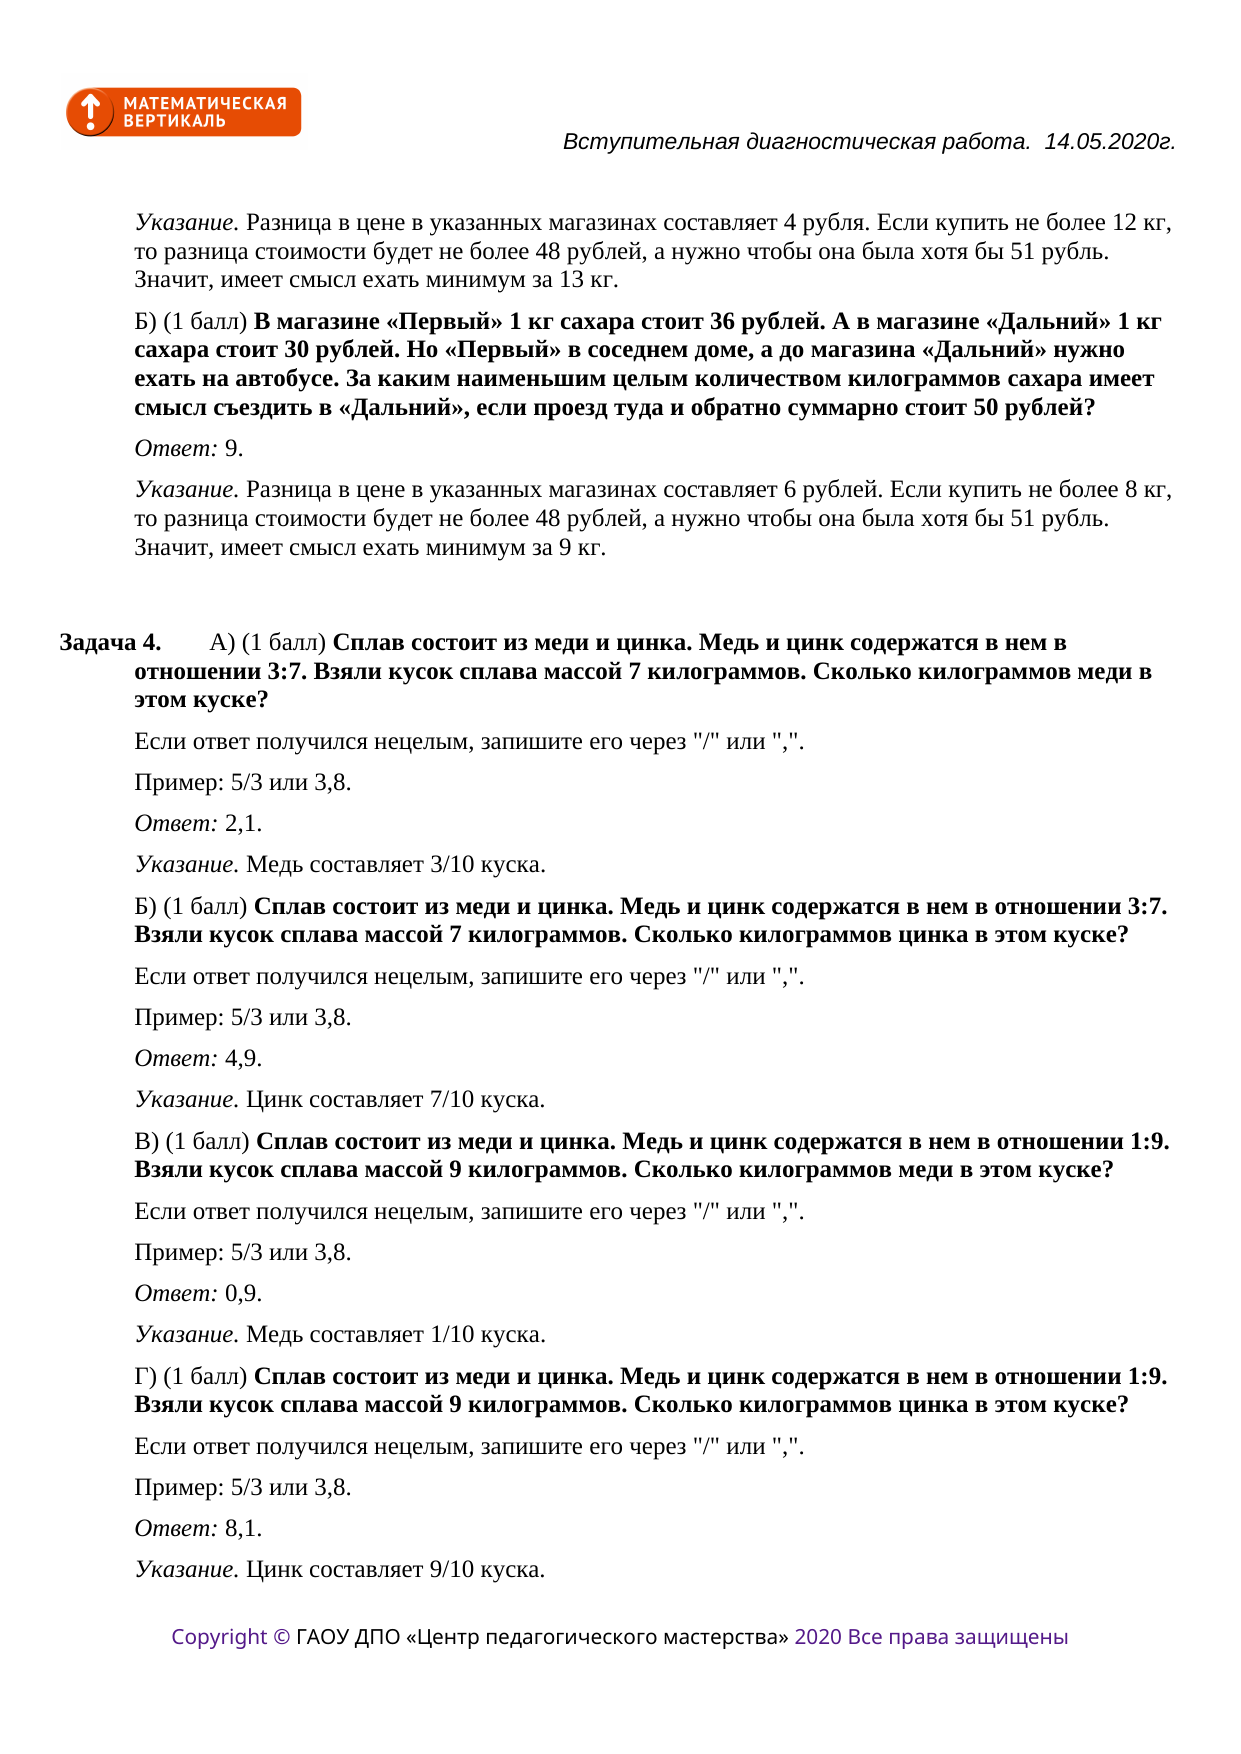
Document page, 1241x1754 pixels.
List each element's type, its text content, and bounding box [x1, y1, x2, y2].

text Если ответ получился нецелым, запишите его через "/" или ",". [134, 961, 1181, 989]
text Указание. Цинк составляет 9/10 куска. [134, 1554, 1181, 1583]
text Пример: 5/3 или 3,8. [134, 1472, 1181, 1501]
text Ответ: 2,1. [134, 808, 1181, 837]
text Если ответ получился нецелым, запишите его через "/" или ",". [134, 1196, 1181, 1224]
picture [60, 73, 309, 150]
text Ответ: 4,9. [134, 1043, 1181, 1072]
text Указание. Разница в цене в указанных магазинах составляет 6 рублей. Если купить не более 8 кг, то разница стоимости будет не более 48 рублей, а нужно чтобы она была хотя бы 51 рубль. Значит, имеет смысл ехать минимум за 9 кг. [134, 474, 1181, 561]
text Пример: 5/3 или 3,8. [134, 1237, 1181, 1266]
text Ответ: 8,1. [134, 1513, 1181, 1542]
text Задача 4. А) (1 балл) Сплав состоит из меди и цинка. Медь и цинк содержатся в нем в отношении 3:7. Взяли кусок сплава массой 7 килограммов. Сколько килограммов меди в этом куске? [59, 627, 1181, 713]
text Пример: 5/3 или 3,8. [134, 1002, 1181, 1031]
text В) (1 балл) Сплав состоит из меди и цинка. Медь и цинк содержатся в нем в отношении 1:9. Взяли кусок сплава массой 9 килограммов. Сколько килограммов меди в этом куске? [134, 1126, 1181, 1183]
text Указание. Медь составляет 1/10 куска. [134, 1319, 1181, 1348]
text Ответ: 0,9. [134, 1278, 1181, 1307]
text Если ответ получился нецелым, запишите его через "/" или ",". [134, 1431, 1181, 1459]
text Указание. Медь составляет 3/10 куска. [134, 849, 1181, 878]
text Указание. Цинк составляет 7/10 куска. [134, 1084, 1181, 1113]
text Пример: 5/3 или 3,8. [134, 767, 1181, 796]
text Б) (1 балл) Сплав состоит из меди и цинка. Медь и цинк содержатся в нем в отношении 3:7. Взяли кусок сплава массой 7 килограммов. Сколько килограммов цинка в этом куске? [134, 891, 1181, 948]
text Если ответ получился нецелым, запишите его через "/" или ",". [134, 726, 1181, 754]
text Б) (1 балл) В магазине «Первый» 1 кг сахара стоит 36 рублей. А в магазине «Дальний» 1 кг сахара стоит 30 рублей. Но «Первый» в соседнем доме, а до магазина «Дальний» нужно ехать на автобусе. За каким наименьшим целым количеством килограммов сахара имеет смысл съездить в «Дальний», если проезд туда и обратно суммарно стоит 50 рублей? [134, 306, 1181, 421]
text Г) (1 балл) Сплав состоит из меди и цинка. Медь и цинк содержатся в нем в отношении 1:9. Взяли кусок сплава массой 9 килограммов. Сколько килограммов цинка в этом куске? [134, 1361, 1181, 1418]
text Ответ: 9. [134, 433, 1181, 462]
text Указание. Разница в цене в указанных магазинах составляет 4 рубля. Если купить не более 12 кг, то разница стоимости будет не более 48 рублей, а нужно чтобы она была хотя бы 51 рубль. Значит, имеет смысл ехать минимум за 13 кг. [134, 207, 1181, 293]
